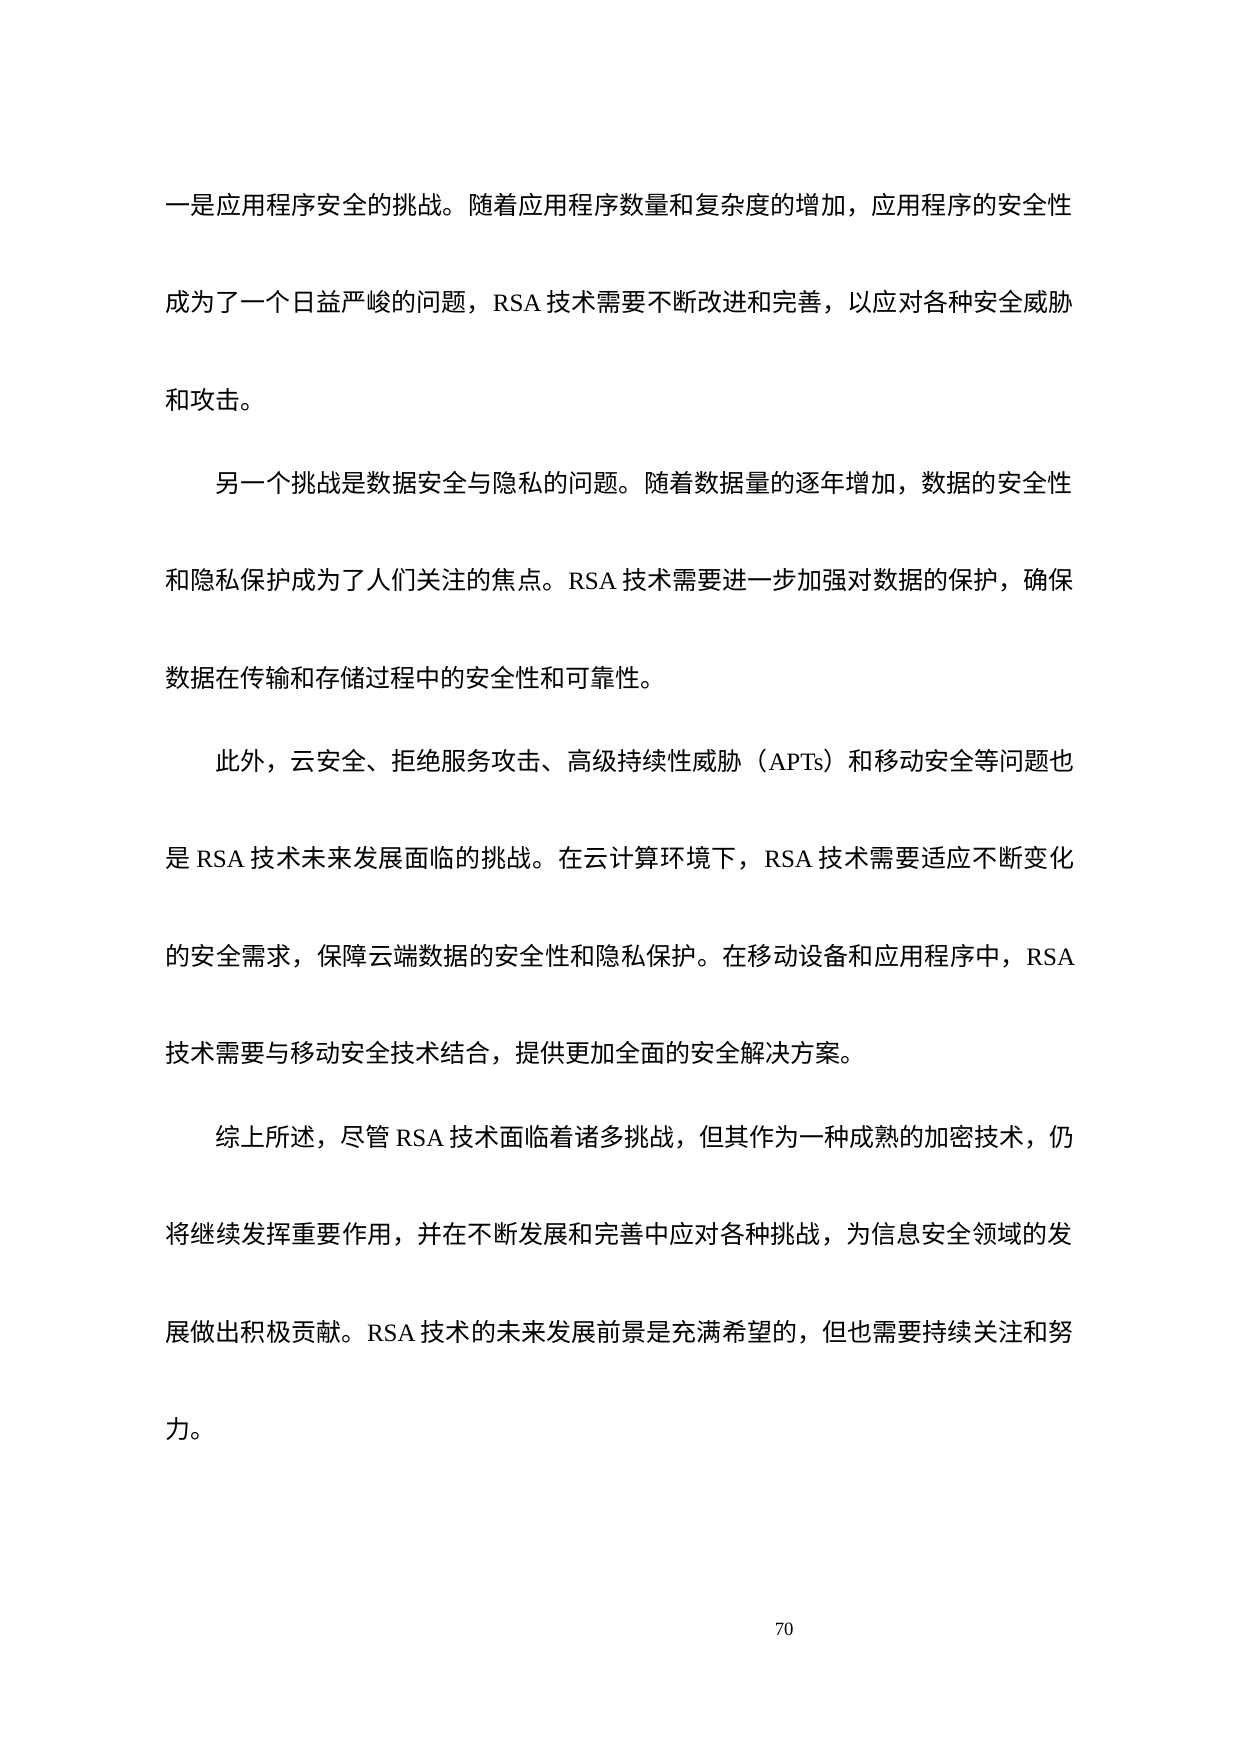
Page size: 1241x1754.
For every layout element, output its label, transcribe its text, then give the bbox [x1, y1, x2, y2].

text 综上所述，尽管RSA技术面临着诸多挑战，但其作为一种成熟的加密技术，仍将继续发挥重要作用，并在不断发展和完善中应对各种挑战，为信息安全领域的发展做出积极贡献。RSA技术的未来发展前景是充满希望的，但也需要持续关注和努力。 [165, 1103, 1075, 1460]
text 此外，云安全、拒绝服务攻击、高级持续性威胁（APTs）和移动安全等问题也是RSA技术未来发展面临的挑战。在云计算环境下，RSA技术需要适应不断变化的安全需求，保障云端数据的安全性和隐私保护。在移动设备和应用程序中，RSA技术需要与移动安全技术结合，提供更加全面的安全解决方案。 [165, 727, 1075, 1084]
text 另一个挑战是数据安全与隐私的问题。随着数据量的逐年增加，数据的安全性和隐私保护成为了人们关注的焦点。RSA技术需要进一步加强对数据的保护，确保数据在传输和存储过程中的安全性和可靠性。 [165, 449, 1075, 709]
text 然而，尽管RSA技术取得了巨大的成就，但也面临着诸多挑战和问题。其中之一是应用程序安全的挑战。随着应用程序数量和复杂度的增加，应用程序的安全性成为了一个日益严峻的问题，RSA技术需要不断改进和完善，以应对各种安全威胁和攻击。 [165, 171, 1075, 431]
